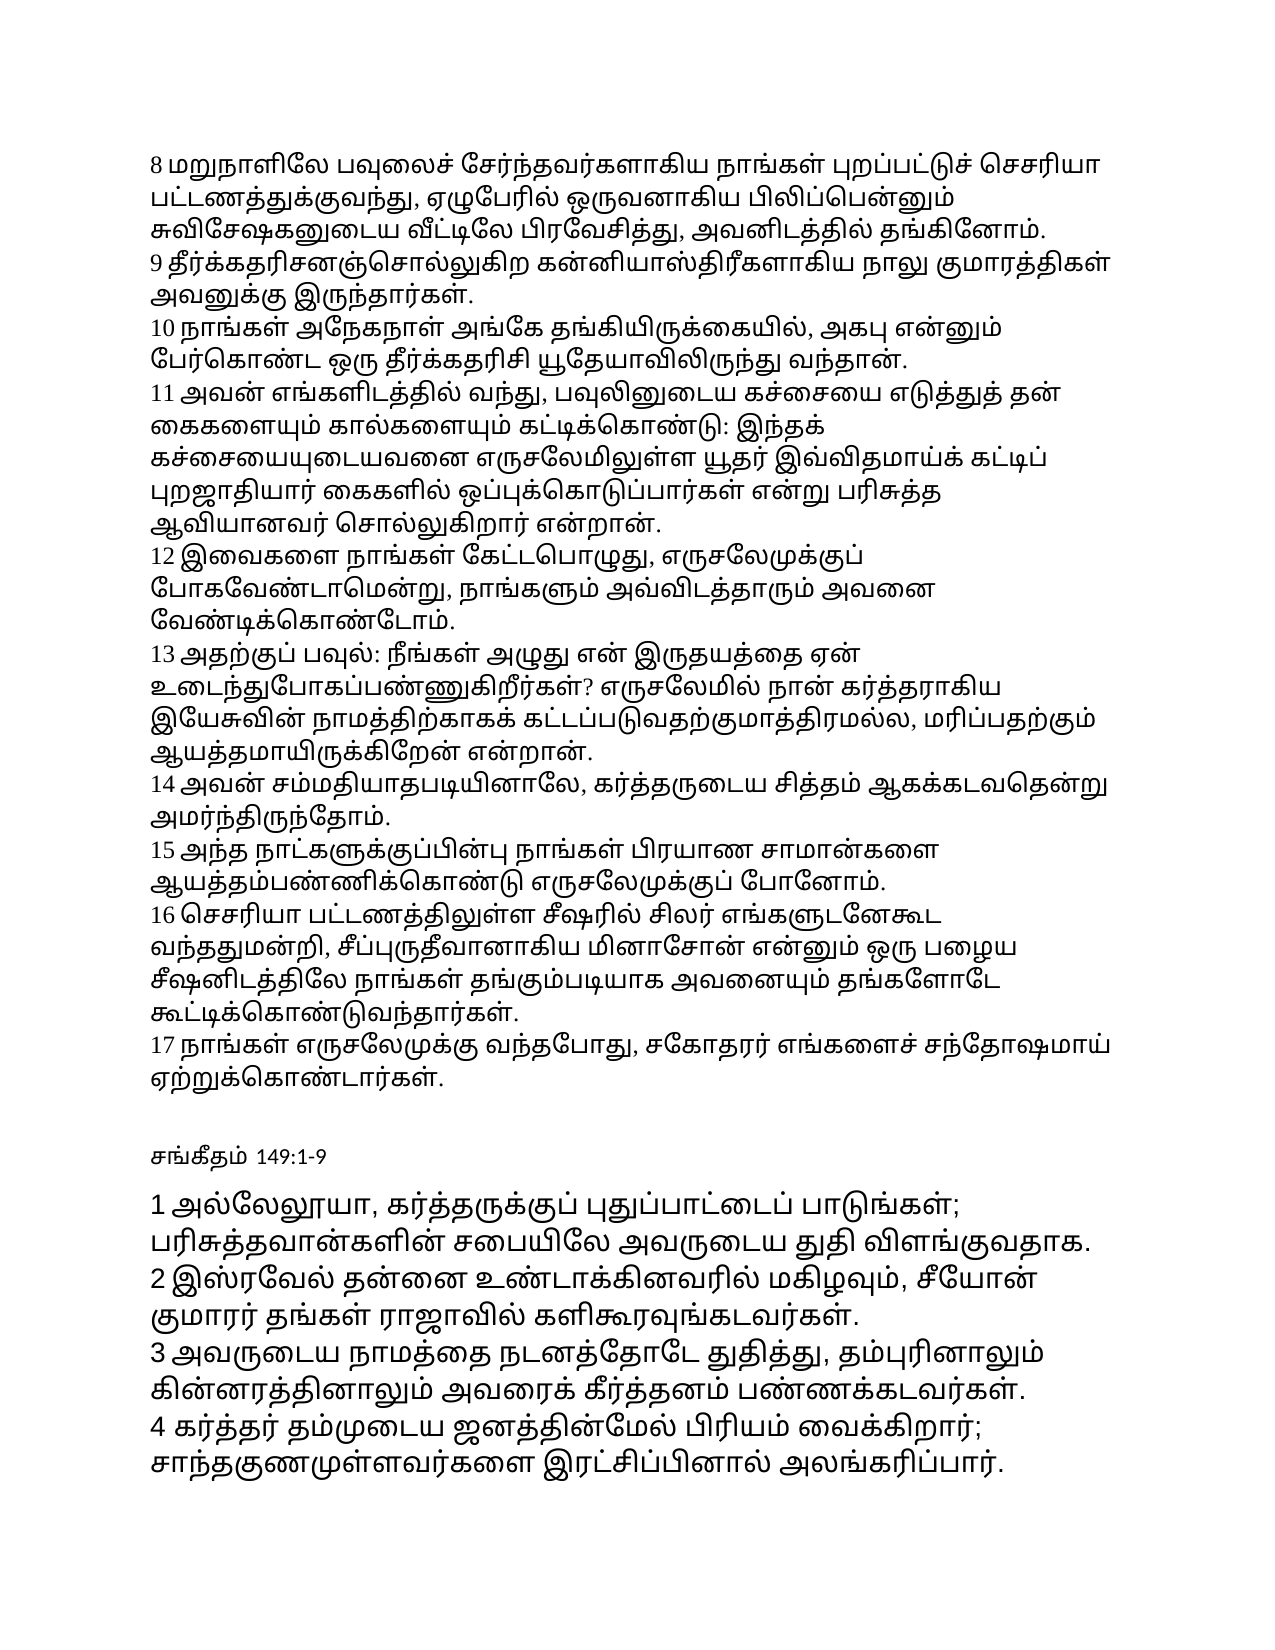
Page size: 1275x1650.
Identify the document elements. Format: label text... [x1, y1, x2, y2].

text 16செசரியா பட்டணத்திலுள்ள சீஷரில் சிலர் எங்களுடனேகூட வந்ததுமன்றி, சீப்புருதீவானாகிய மினாசோன் என்னும் ஒரு பழைய சீஷனிடத்திலே நாங்கள் தங்கும்படியாக அவனையும் தங்களோடே கூட்டிக்கொண்டுவந்தார்கள். [150, 900, 1125, 1030]
text 12இவைகளை நாங்கள் கேட்டபொழுது, எருசலேமுக்குப் போகவேண்டாமென்று, நாங்களும் அவ்விடத்தாரும் அவனை வேண்டிக்கொண்டோம். [150, 541, 1125, 639]
text 9தீர்க்கதரிசனஞ்சொல்லுகிற கன்னியாஸ்திரீகளாகிய நாலு குமாரத்திகள் அவனுக்கு இருந்தார்கள். [150, 248, 1125, 313]
text 13அதற்குப் பவுல்: நீங்கள் அழுது என் இருதயத்தை ஏன் உடைந்துபோகப்பண்ணுகிறீர்கள்? எருசலேமில் நான் கர்த்தராகிய இயேசுவின் நாமத்திற்காகக் கட்டப்படுவதற்குமாத்திரமல்ல, மரிப்பதற்கும் ஆயத்தமாயிருக்கிறேன் என்றான். [150, 639, 1125, 769]
text 2இஸ்ரவேல் தன்னை உண்டாக்கினவரில் மகிழவும், சீயோன் குமாரர் தங்கள் ராஜாவில் களிகூரவுங்கடவர்கள். [150, 1262, 1125, 1336]
text 3அவருடைய நாமத்தை நடனத்தோடே துதித்து, தம்புரினாலும் கின்னரத்தினாலும் அவரைக் கீர்த்தனம் பண்ணக்கடவர்கள். [150, 1336, 1125, 1409]
text 14அவன் சம்மதியாதபடியினாலே, கர்த்தருடைய சித்தம் ஆகக்கடவதென்று அமர்ந்திருந்தோம். [150, 769, 1125, 835]
text 10நாங்கள் அநேகநாள் அங்கே தங்கியிருக்கையில், அகபு என்னும் பேர்கொண்ட ஒரு தீர்க்கதரிசி யூதேயாவிலிருந்து வந்தான். [150, 313, 1125, 378]
text 11அவன் எங்களிடத்தில் வந்து, பவுலினுடைய கச்சையை எடுத்துத் தன் கைகளையும் கால்களையும் கட்டிக்கொண்டு: இந்தக் கச்சையையுடையவனை எருசலேமிலுள்ள யூதர் இவ்விதமாய்க் கட்டிப் புறஜாதியார் கைகளில் ஒப்புக்கொடுப்பார்கள் என்று பரிசுத்த ஆவியானவர் சொல்லுகிறார் என்றான். [150, 378, 1125, 541]
text சங்கீதம் 149:1-9 [150, 1142, 1125, 1170]
text 4 கர்த்தர் தம்முடைய ஜனத்தின்மேல் பிரியம் வைக்கிறார்; சாந்தகுணமுள்ளவர்களை இரட்சிப்பினால் அலங்கரிப்பார். [150, 1409, 1125, 1483]
text 8மறுநாளிலே பவுலைச் சேர்ந்தவர்களாகிய நாங்கள் புறப்பட்டுச் செசரியா பட்டணத்துக்குவந்து, ஏழுபேரில் ஒருவனாகிய பிலிப்பென்னும் சுவிசேஷகனுடைய வீட்டிலே பிரவேசித்து, அவனிடத்தில் தங்கினோம். [150, 150, 1125, 248]
text 1அல்லேலூயா, கர்த்தருக்குப் புதுப்பாட்டைப் பாடுங்கள்; பரிசுத்தவான்களின் சபையிலே அவருடைய துதி விளங்குவதாக. [150, 1188, 1125, 1262]
text 15அந்த நாட்களுக்குப்பின்பு நாங்கள் பிரயாண சாமான்களை ஆயத்தம்பண்ணிக்கொண்டு எருசலேமுக்குப் போனோம். [150, 835, 1125, 900]
text 17நாங்கள் எருசலேமுக்கு வந்தபோது, சகோதரர் எங்களைச் சந்தோஷமாய் ஏற்றுக்கொண்டார்கள். [150, 1030, 1125, 1096]
